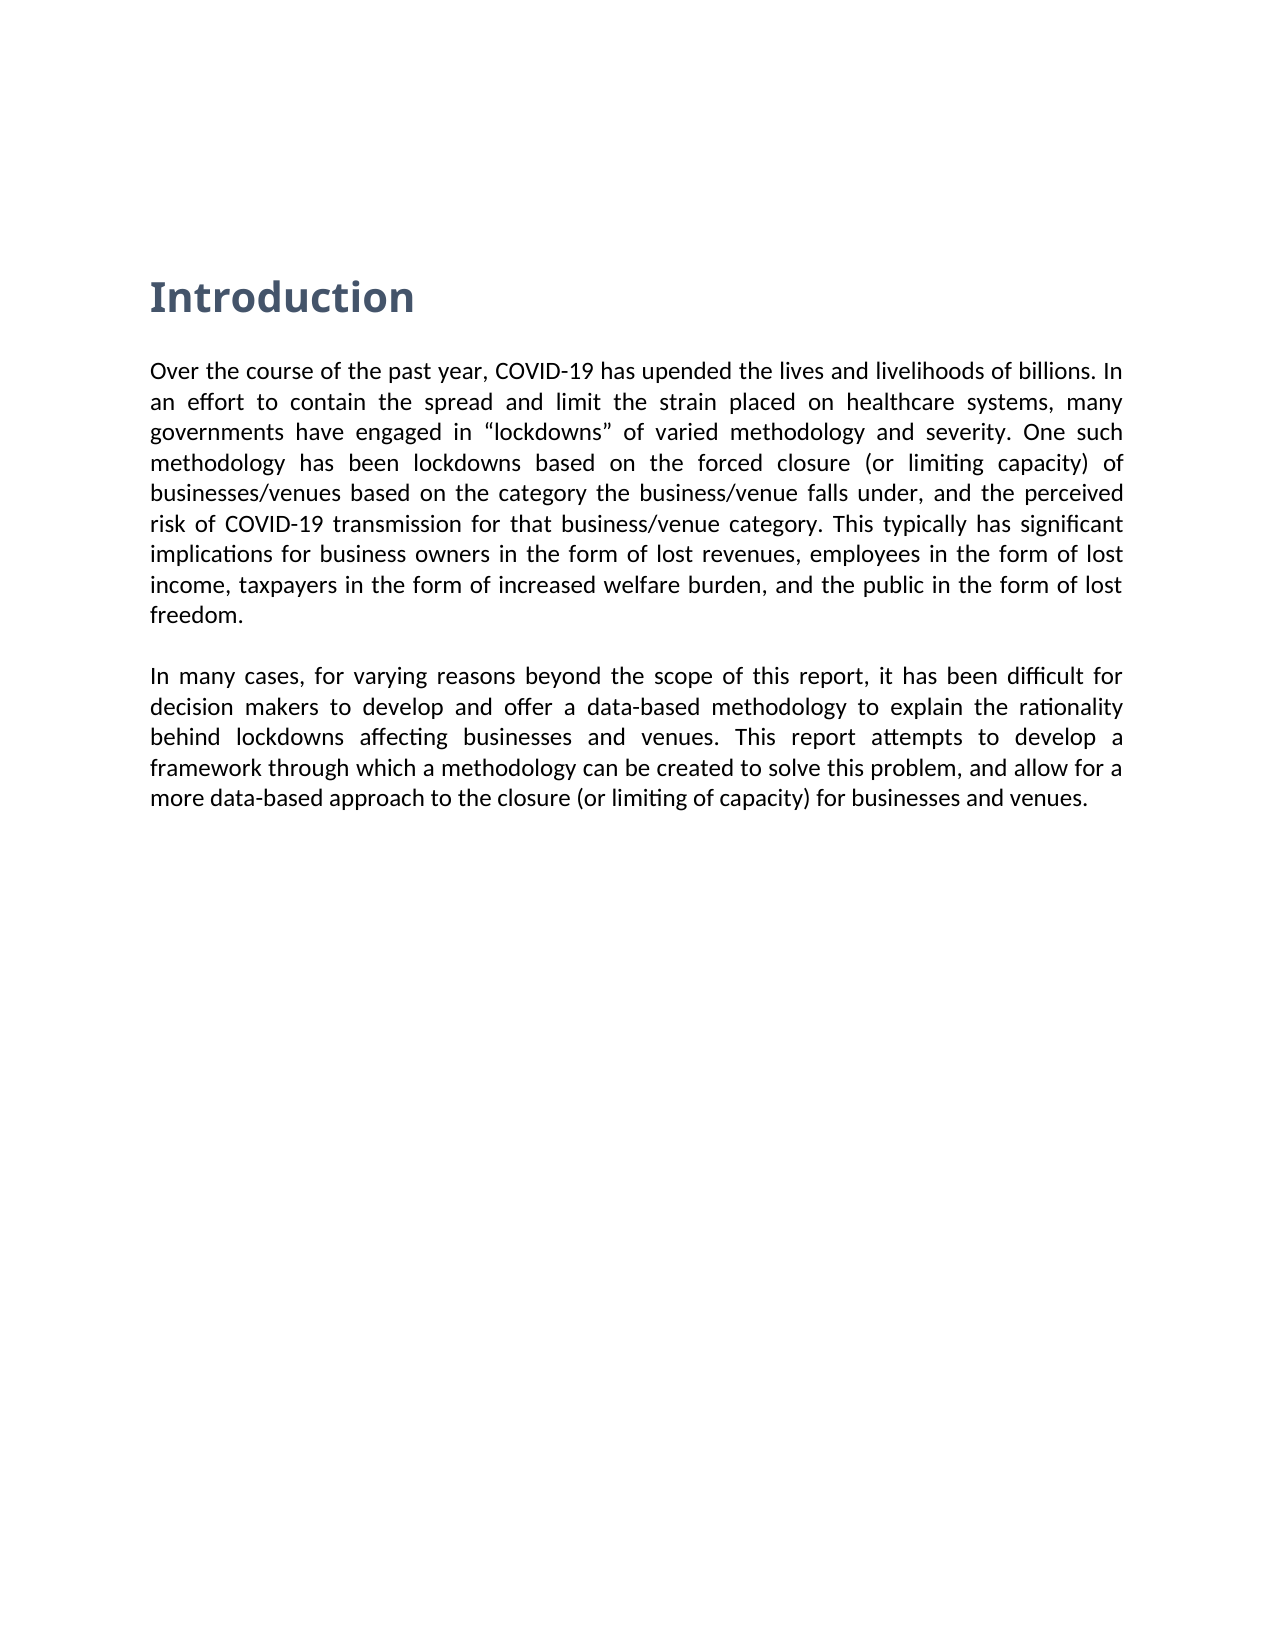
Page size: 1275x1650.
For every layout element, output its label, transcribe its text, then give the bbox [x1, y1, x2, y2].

text Over the course of the past year, COVID-19 has upended the lives and livelihoods of billions. In an effort to contain the spread and limit the strain placed on healthcare systems, many governments have engaged in “lockdowns” of varied methodology and severity. One such methodology has been lockdowns based on the forced closure (or limiting capacity) of businesses/venues based on the category the business/venue falls under, and the perceived risk of COVID-19 transmission for that business/venue category. This typically has significant implications for business owners in the form of lost revenues, employees in the form of lost income, taxpayers in the form of increased welfare burden, and the public in the form of lost freedom. [150, 355, 1125, 630]
text Introduction [150, 268, 1125, 324]
text In many cases, for varying reasons beyond the scope of this report, it has been difficult for decision makers to develop and offer a data-based methodology to explain the rationality behind lockdowns affecting businesses and venues. This report attempts to develop a framework through which a methodology can be created to solve this problem, and allow for a more data-based approach to the closure (or limiting of capacity) for businesses and venues. [150, 660, 1125, 813]
